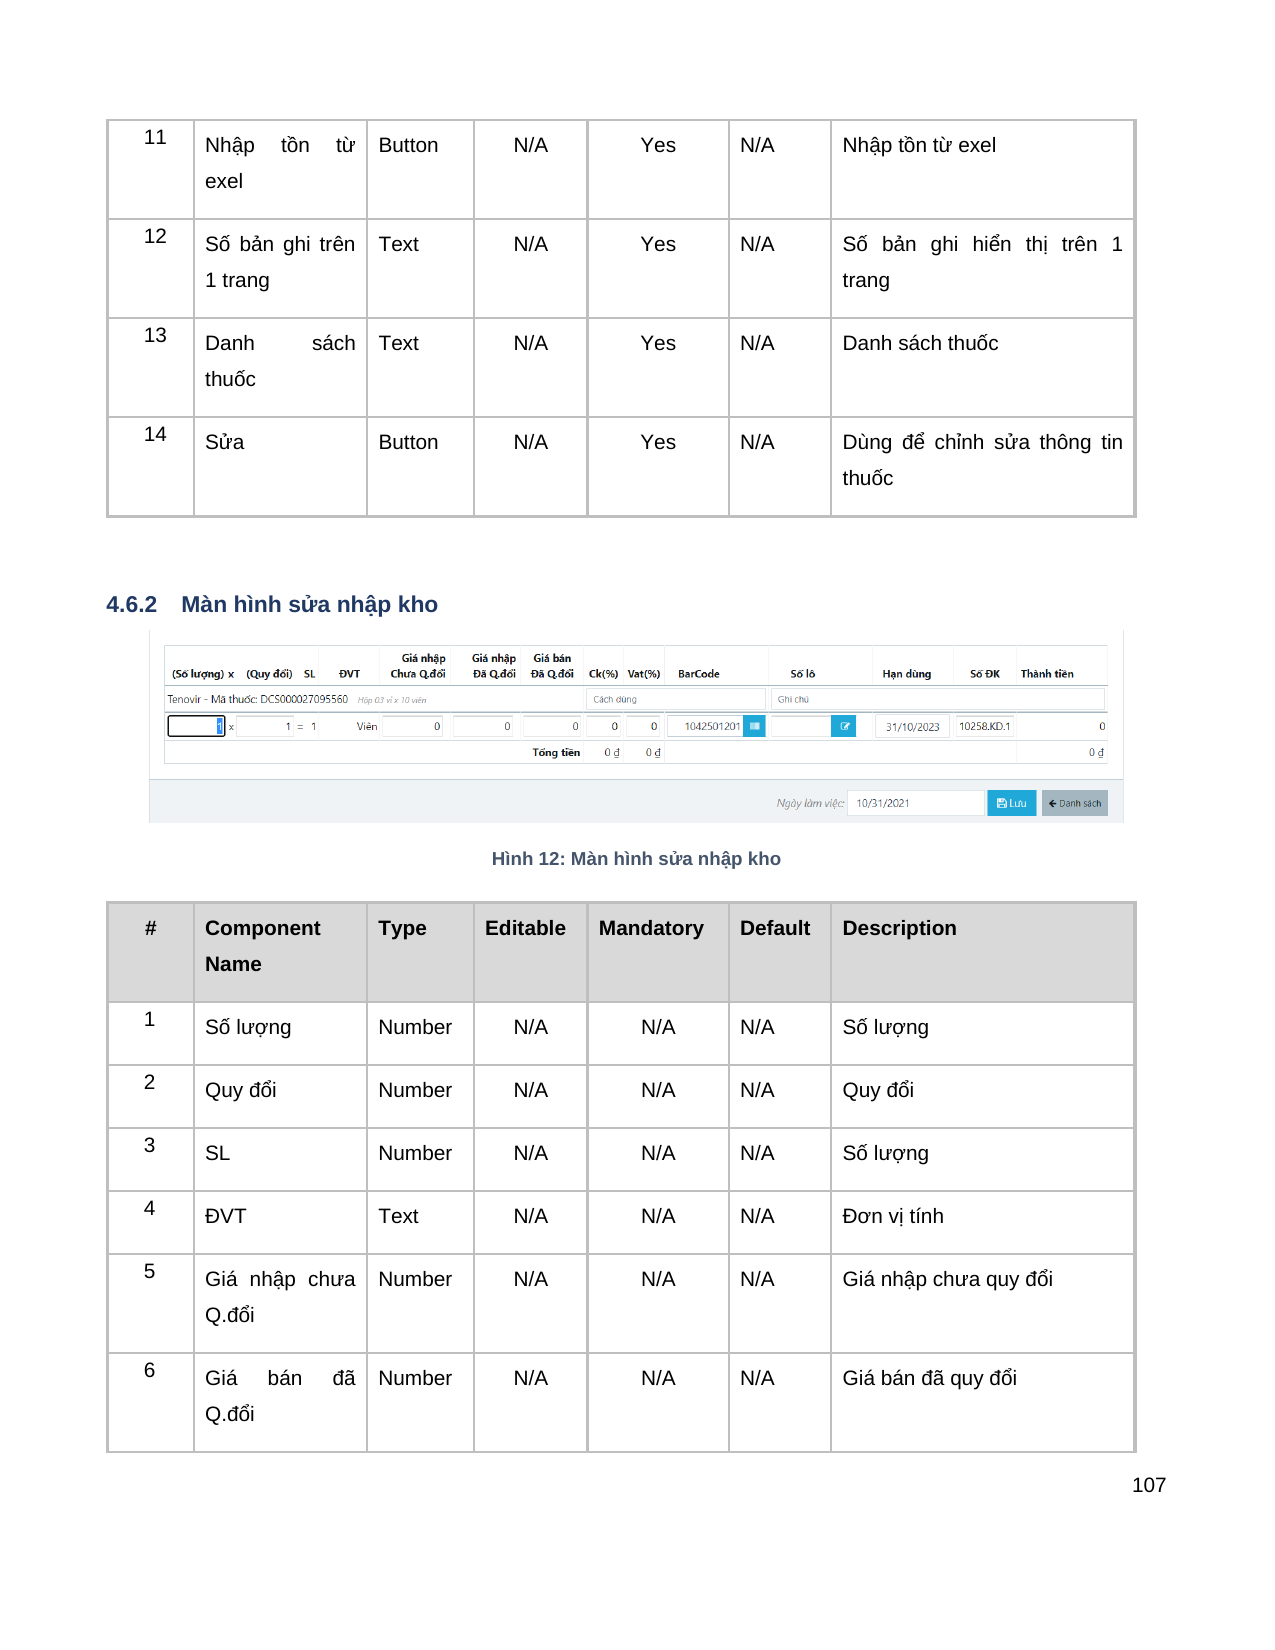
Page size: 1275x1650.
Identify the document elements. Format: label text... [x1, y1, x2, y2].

table_cell N/A [475, 1192, 586, 1253]
text Hình 12: Màn hình sửa nhập kho [106, 847, 1167, 869]
table_cell 2 [109, 1066, 193, 1127]
table_cell N/A [730, 220, 830, 317]
table_cell Nhập tồn từ exel [195, 121, 366, 218]
table_cell N/A [475, 220, 586, 317]
table_cell N/A [475, 319, 586, 416]
table_cell Number [368, 1066, 473, 1127]
table_cell 1 [109, 1003, 193, 1064]
table_cell ĐVT [195, 1192, 366, 1253]
table_cell Giá nhập chưa Q.đổi [195, 1255, 366, 1352]
table_cell Yes [589, 418, 728, 514]
table_cell Giá bán đã Q.đổi [195, 1354, 366, 1451]
table_cell N/A [589, 1354, 728, 1451]
table_cell Số bản ghi hiển thị trên 1 trang [832, 220, 1133, 317]
table_cell SL [195, 1129, 366, 1190]
table_cell Text [368, 1192, 473, 1253]
table_header Type [368, 904, 473, 1001]
table_header Component Name [195, 904, 366, 1001]
table_cell Text [368, 319, 473, 416]
subtitle Màn hình sửa nhập kho [106, 591, 1167, 617]
table_cell N/A [589, 1066, 728, 1127]
table_cell Dùng để chỉnh sửa thông tin thuốc [832, 418, 1133, 514]
table_cell Danh sách thuốc [832, 319, 1133, 416]
table_cell N/A [730, 1129, 830, 1190]
table_cell 13 [109, 319, 193, 416]
table_cell N/A [730, 1192, 830, 1253]
table_cell 3 [109, 1129, 193, 1190]
table_cell N/A [589, 1192, 728, 1253]
table_cell Số lượng [195, 1003, 366, 1064]
table_cell Number [368, 1354, 473, 1451]
table_cell Yes [589, 220, 728, 317]
table_cell Nhập tồn từ exel [832, 121, 1133, 218]
table_cell 4 [109, 1192, 193, 1253]
table_cell N/A [730, 319, 830, 416]
table_cell 6 [109, 1354, 193, 1451]
table_cell N/A [730, 1066, 830, 1127]
table_cell N/A [475, 418, 586, 514]
table_header Mandatory [589, 904, 728, 1001]
table_cell N/A [589, 1255, 728, 1352]
table_cell 5 [109, 1255, 193, 1352]
table_cell N/A [475, 1066, 586, 1127]
table_cell Number [368, 1003, 473, 1064]
table_cell Quy đổi [195, 1066, 366, 1127]
table_cell Number [368, 1129, 473, 1190]
table_cell Yes [589, 319, 728, 416]
table_cell 12 [109, 220, 193, 317]
table_cell 11 [109, 121, 193, 218]
table_header Editable [475, 904, 586, 1001]
table_cell Danh sách thuốc [195, 319, 366, 416]
picture [148, 630, 1124, 823]
table_cell N/A [475, 1255, 586, 1352]
table_cell N/A [589, 1129, 728, 1190]
table_cell N/A [730, 1255, 830, 1352]
table_cell N/A [475, 1003, 586, 1064]
table_cell Button [368, 121, 473, 218]
table_cell N/A [730, 1003, 830, 1064]
table_header Description [832, 904, 1133, 1001]
table_cell N/A [730, 1354, 830, 1451]
table_cell Yes [589, 121, 728, 218]
table_cell Quy đổi [832, 1066, 1133, 1127]
table_cell Đơn vị tính [832, 1192, 1133, 1253]
table_cell N/A [730, 121, 830, 218]
table_cell N/A [475, 1354, 586, 1451]
table_cell N/A [475, 1129, 586, 1190]
table_cell Giá bán đã quy đổi [832, 1354, 1133, 1451]
table_cell N/A [475, 121, 586, 218]
table_cell N/A [730, 418, 830, 514]
table_cell Số bản ghi trên 1 trang [195, 220, 366, 317]
table_header # [109, 904, 193, 1001]
table_header Default [730, 904, 830, 1001]
table_cell Số lượng [832, 1003, 1133, 1064]
table_cell Button [368, 418, 473, 514]
table_cell Number [368, 1255, 473, 1352]
table_cell Text [368, 220, 473, 317]
table_cell N/A [589, 1003, 728, 1064]
table_cell Giá nhập chưa quy đổi [832, 1255, 1133, 1352]
table_cell Số lượng [832, 1129, 1133, 1190]
table_cell Sửa [195, 418, 366, 514]
table_cell 14 [109, 418, 193, 514]
